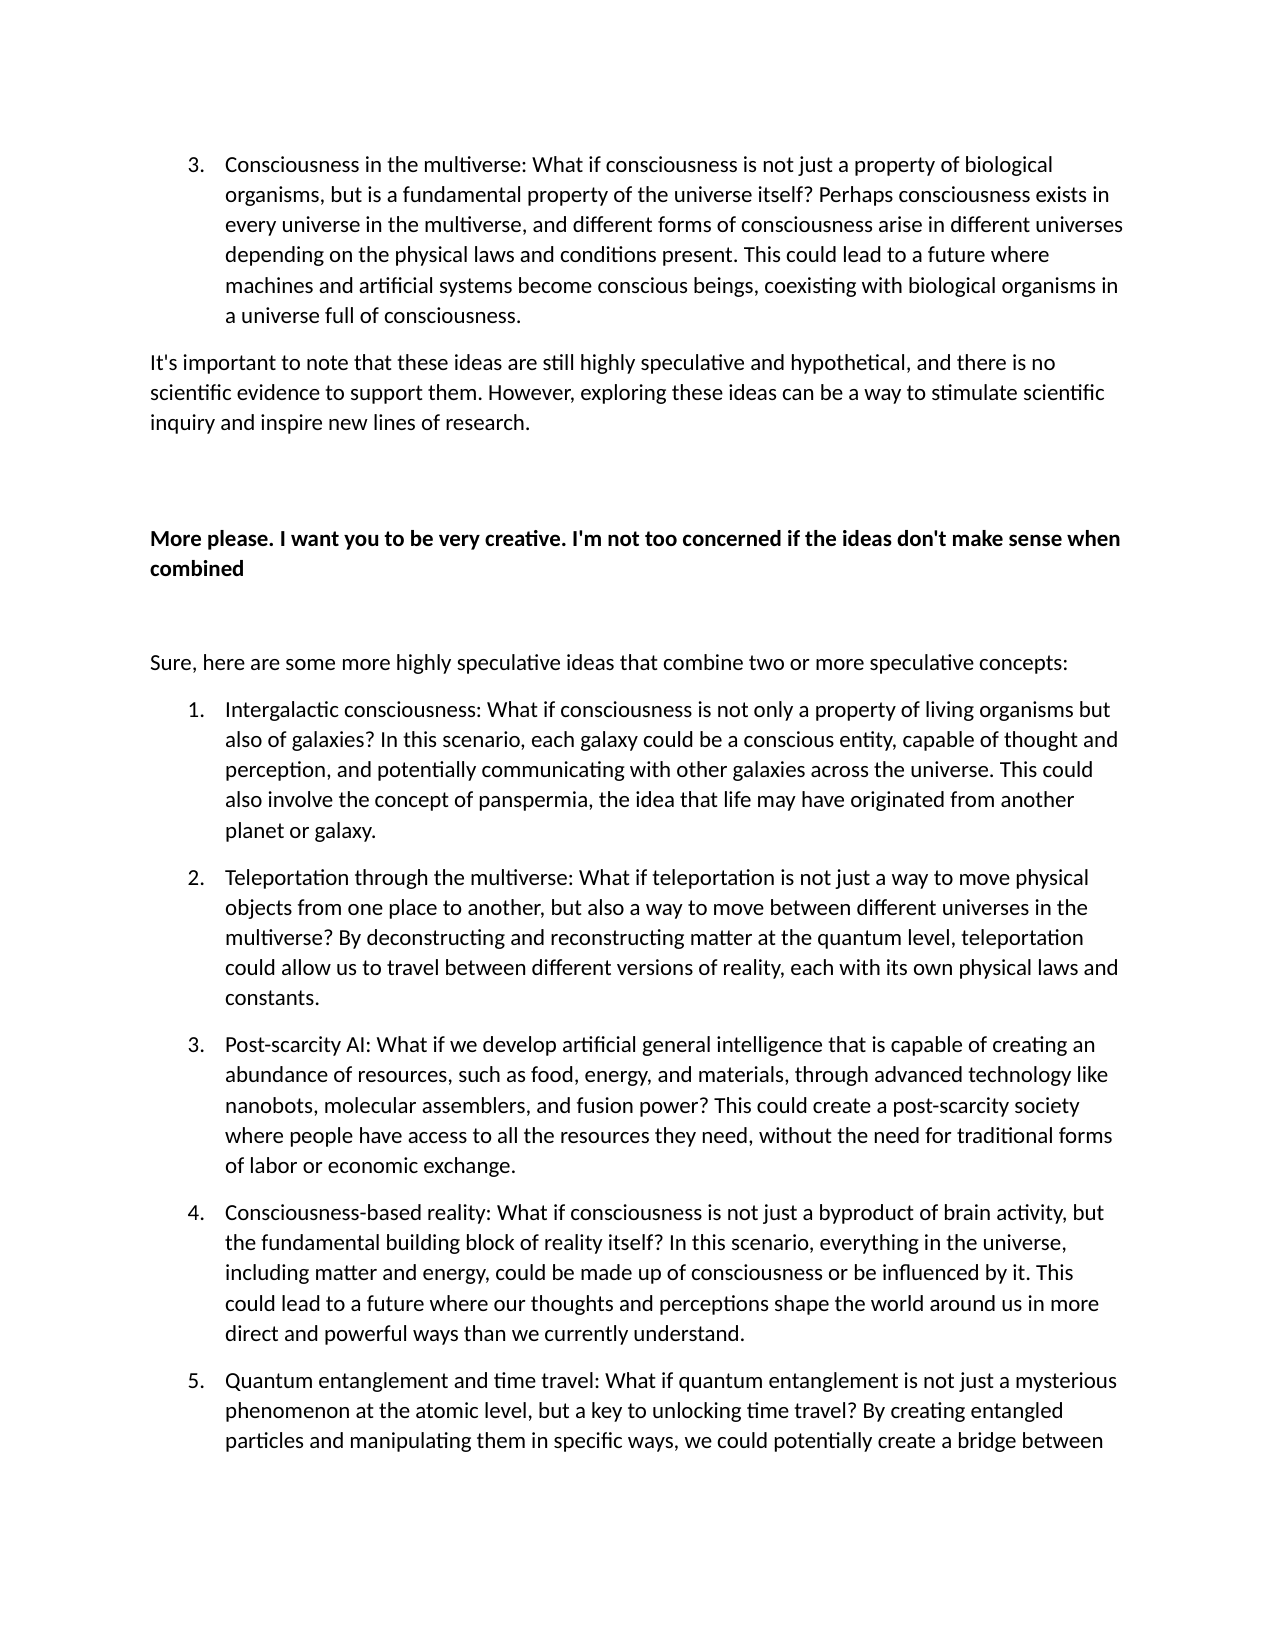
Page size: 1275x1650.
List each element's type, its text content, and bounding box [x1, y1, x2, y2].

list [187, 1366, 1125, 1454]
list Consciousness in the multiverse: What if consciousness is not just a property of biological organisms, but is a fundamental property of the universe itself? Perhaps consciousness exists in every universe in the multiverse, and different forms of consciousness arise in different universes depending on the physical laws and conditions present. This could lead to a future where machines and artificial systems become conscious beings, coexisting with biological organisms in a universe full of consciousness. [187, 150, 1125, 329]
text It's important to note that these ideas are still highly speculative and hypothetical, and there is no scientific evidence to support them. However, exploring these ideas can be a way to stimulate scientific inquiry and inspire new lines of research. [150, 348, 1125, 436]
text More please. I want you to be very creative. I'm not too concerned if the ideas don't make sense when combined [150, 524, 1125, 582]
list Teleportation through the multiverse: What if teleportation is not just a way to move physical objects from one place to another, but also a way to move between different universes in the multiverse? By deconstructing and reconstructing matter at the quantum level, teleportation could allow us to travel between different versions of reality, each with its own physical laws and constants. [187, 863, 1125, 1012]
text Sure, here are some more highly speculative ideas that combine two or more speculative concepts: [150, 648, 1125, 676]
list Consciousness-based reality: What if consciousness is not just a byproduct of brain activity, but the fundamental building block of reality itself? In this scenario, everything in the universe, including matter and energy, could be made up of consciousness or be influenced by it. This could lead to a future where our thoughts and perceptions shape the world around us in more direct and powerful ways than we currently understand. [187, 1198, 1125, 1347]
list Intergalactic consciousness: What if consciousness is not only a property of living organisms but also of galaxies? In this scenario, each galaxy could be a conscious entity, capable of thought and perception, and potentially communicating with other galaxies across the universe. This could also involve the concept of panspermia, the idea that life may have originated from another planet or galaxy. [187, 695, 1125, 844]
list Post-scarcity AI: What if we develop artificial general intelligence that is capable of creating an abundance of resources, such as food, energy, and materials, through advanced technology like nanobots, molecular assemblers, and fusion power? This could create a post-scarcity society where people have access to all the resources they need, without the need for traditional forms of labor or economic exchange. [187, 1030, 1125, 1179]
